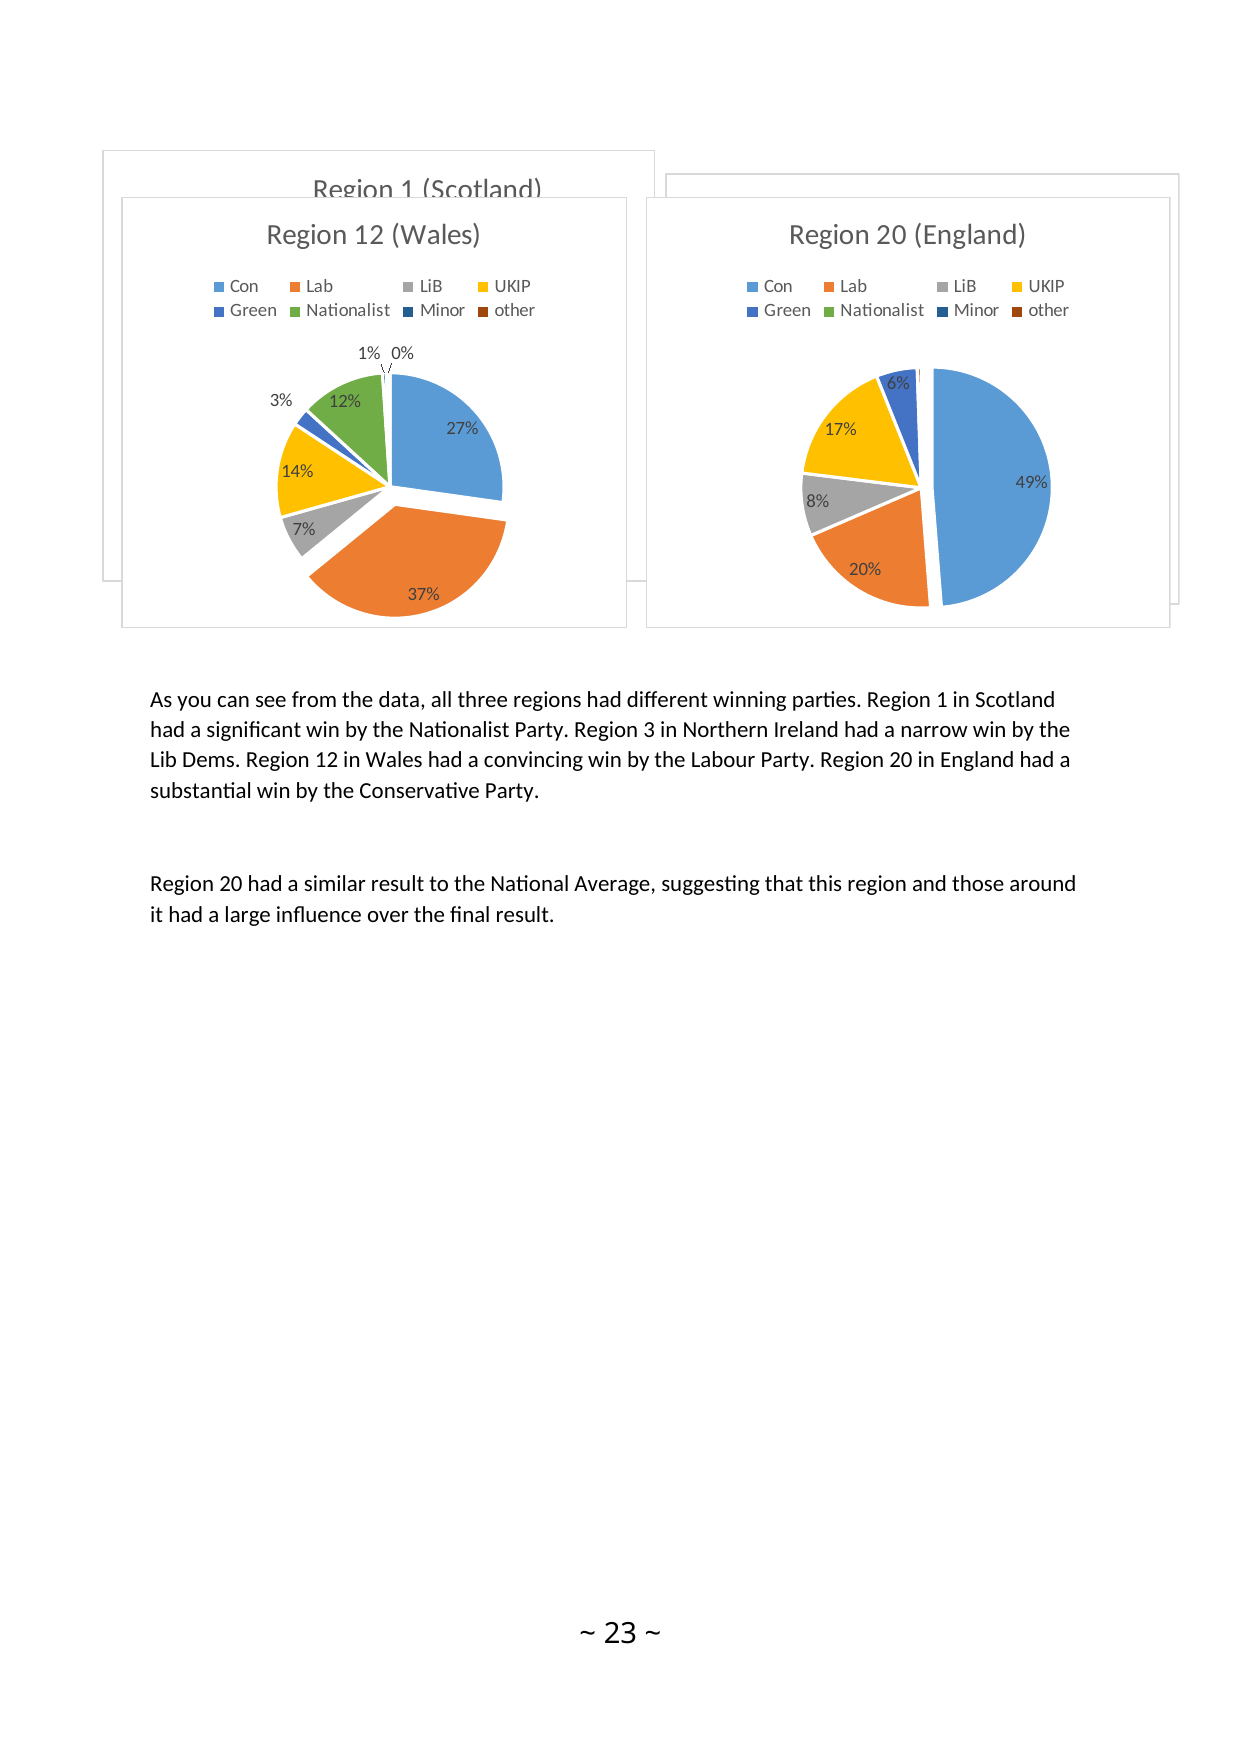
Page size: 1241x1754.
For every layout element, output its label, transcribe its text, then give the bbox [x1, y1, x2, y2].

text As you can see from the data, all three regions had different winning parties. Region 1 in Scotland had a significant win by the Nationalist Party. Region 3 in Northern Ireland had a narrow win by the Lib Dems. Region 12 in Wales had a convincing win by the Labour Party. Region 20 in England had a substantial win by the Conservative Party. [150, 685, 1090, 804]
text Region 20 had a similar result to the National Average, suggesting that this region and those around it had a large influence over the final result. [150, 869, 1090, 928]
